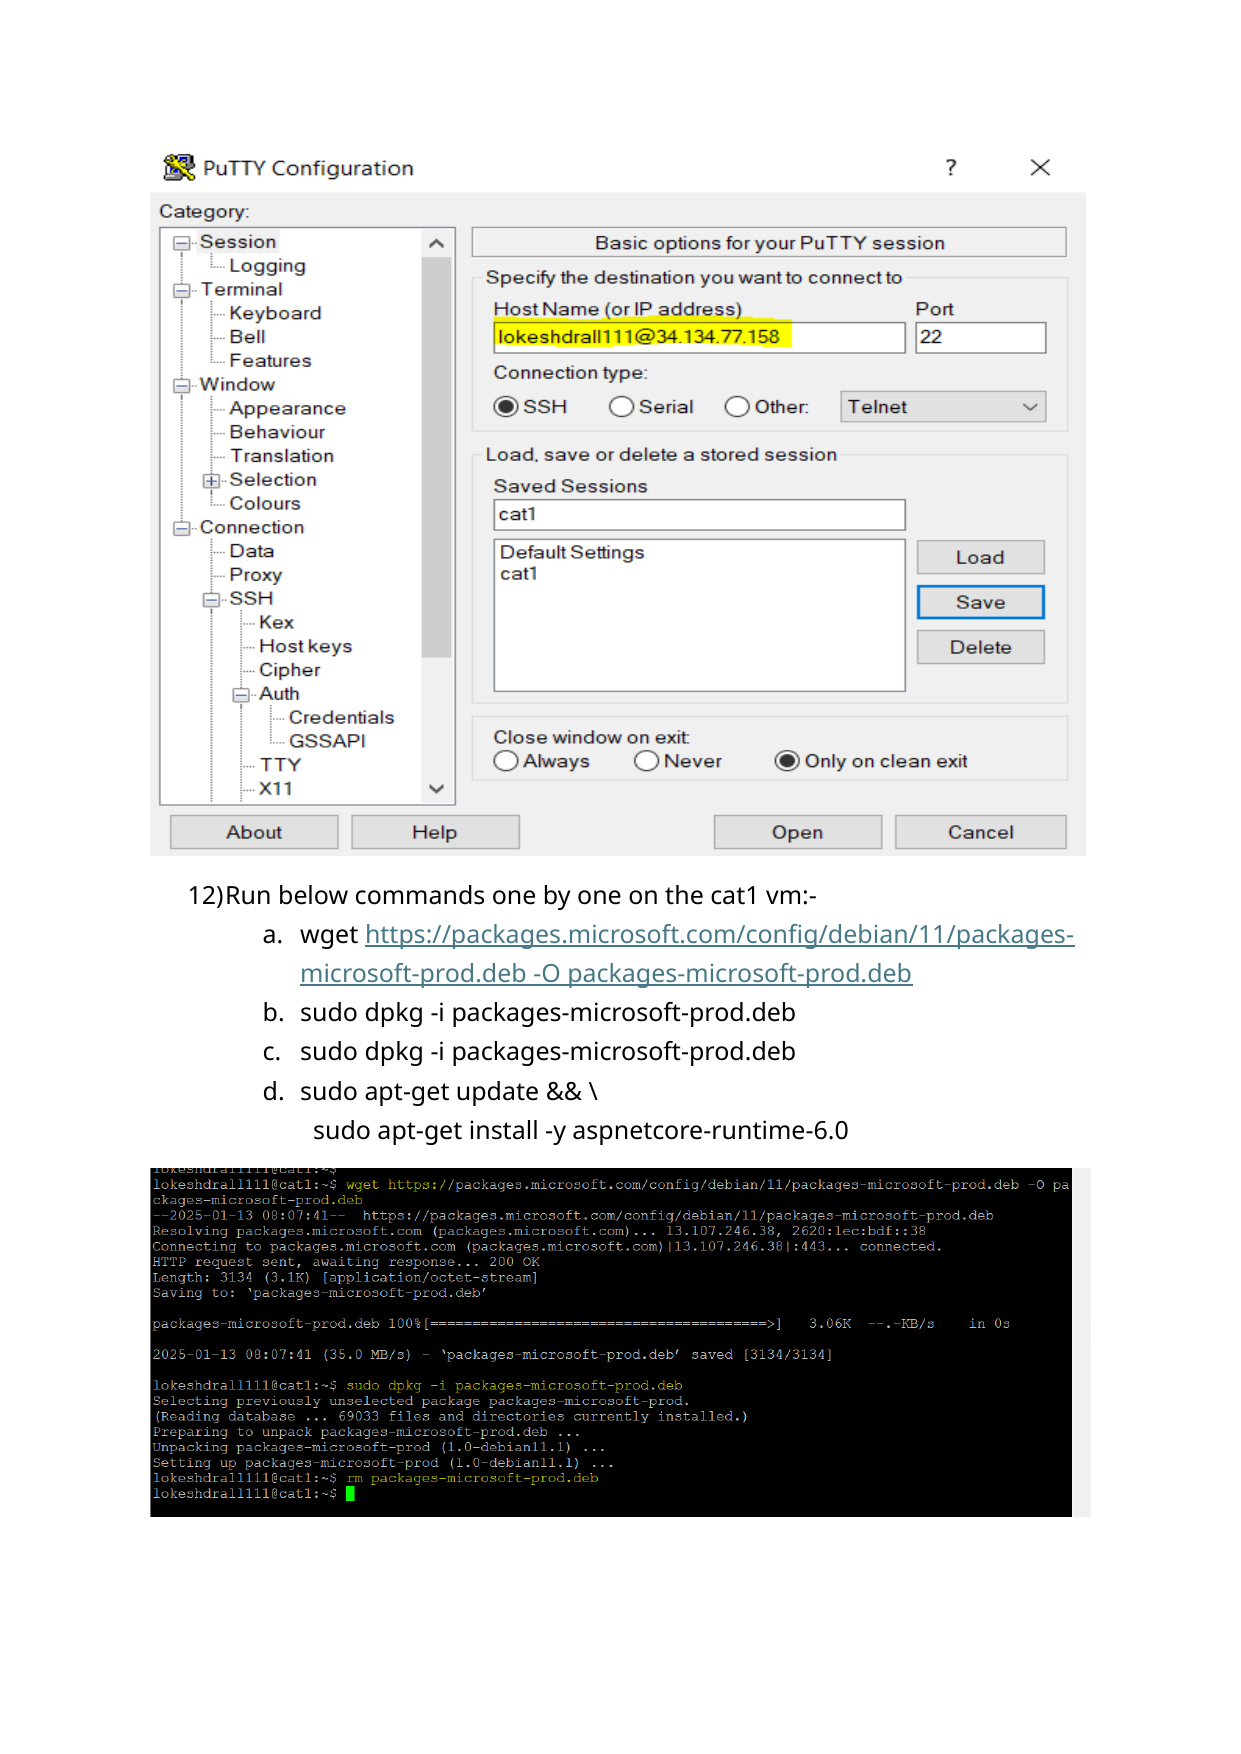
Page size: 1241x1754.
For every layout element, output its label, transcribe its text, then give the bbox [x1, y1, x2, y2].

list sudo apt-get update && \ [262, 1073, 1090, 1107]
list sudo apt-get install -y aspnetcore-runtime-6.0 [300, 1112, 1090, 1146]
picture [150, 150, 1086, 856]
list sudo dpkg -i packages-microsoft-prod.deb [262, 995, 1090, 1029]
list Run below commands one by one on the cat1 vm:- [187, 877, 1090, 911]
list wget https://packages.microsoft.com/config/debian/11/packages-microsoft-prod.deb -O packages-microsoft-prod.deb [262, 917, 1090, 990]
picture [150, 1168, 1091, 1517]
list sudo dpkg -i packages-microsoft-prod.deb [262, 1034, 1090, 1068]
